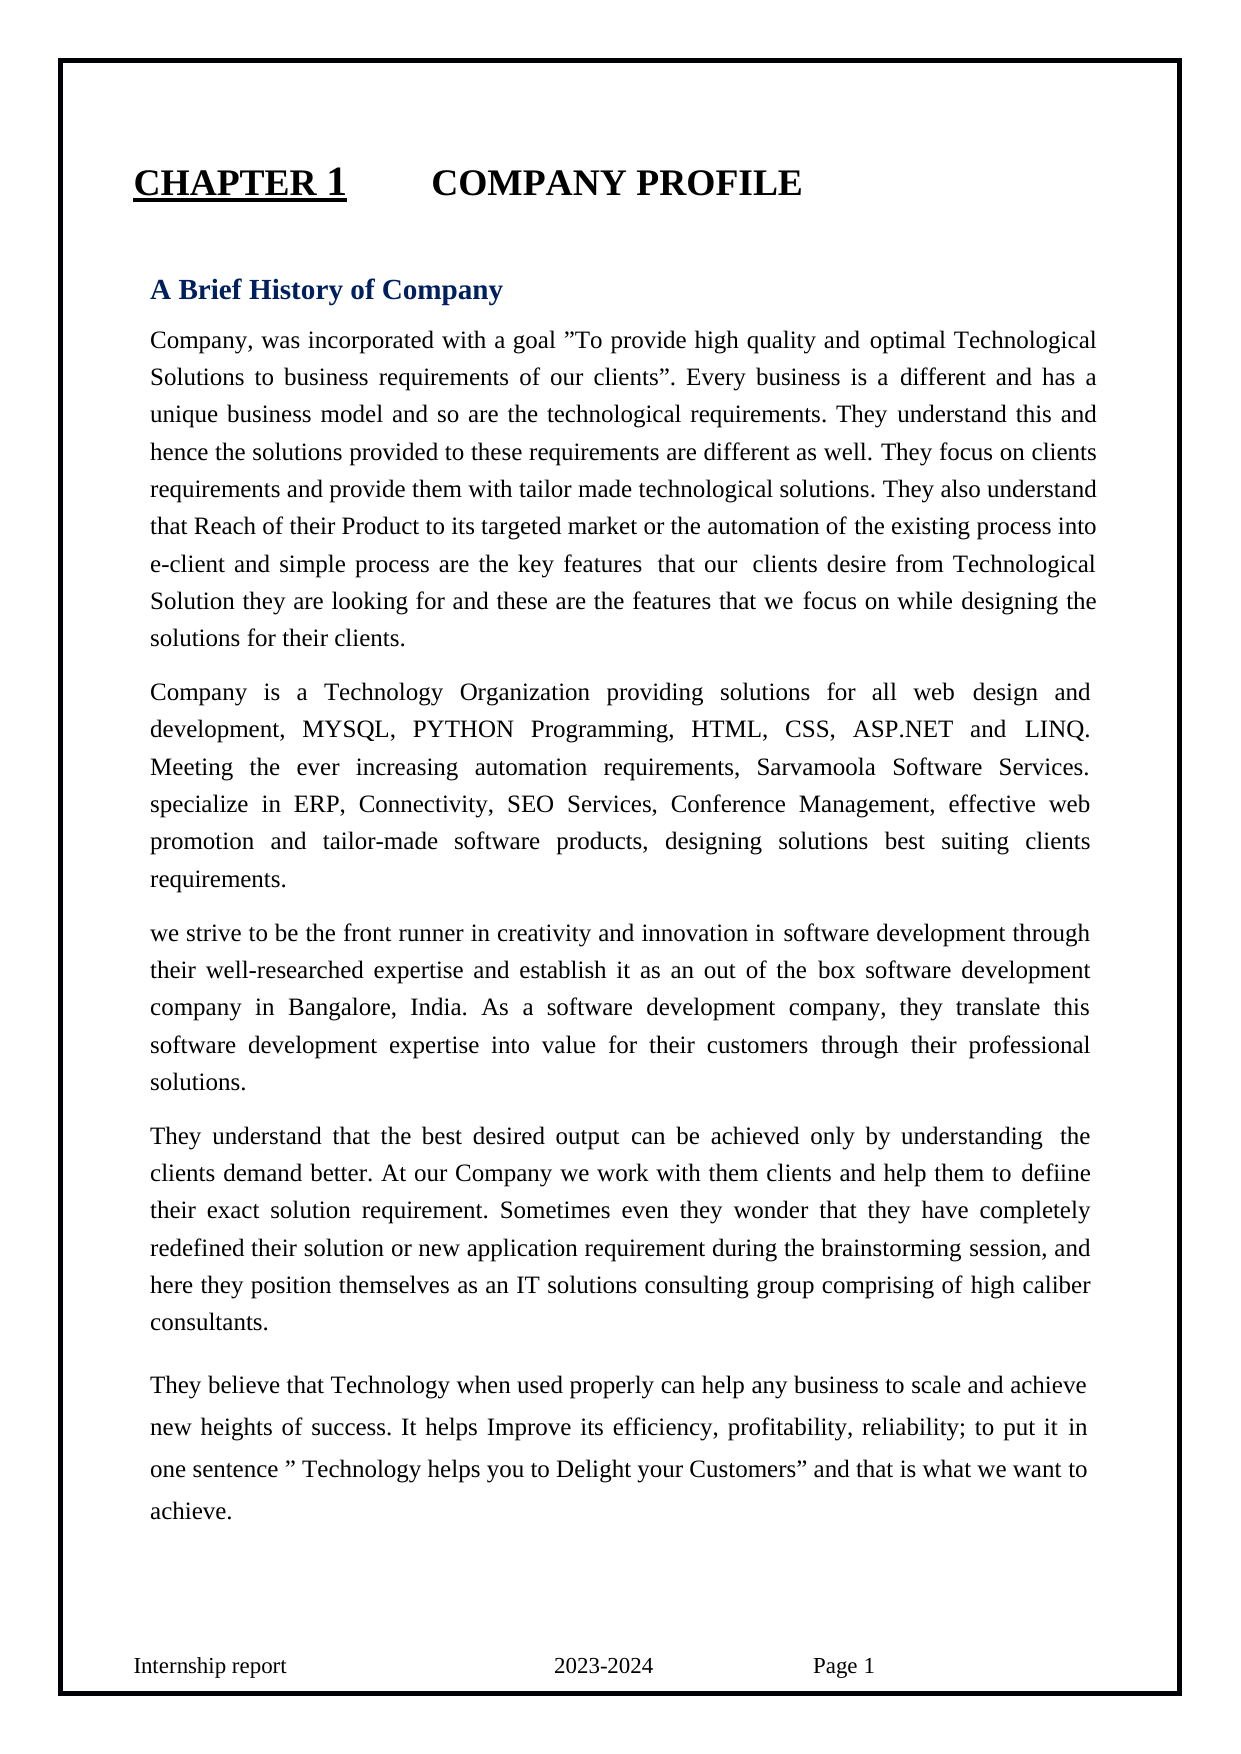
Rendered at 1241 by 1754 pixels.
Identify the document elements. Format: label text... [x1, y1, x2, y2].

text Company is a Technology Organization providing solutions for all web design and development, MYSQL, PYTHON Programming, HTML, CSS, ASP.NET and LINQ. Meeting the ever increasing automation requirements, Sarvamoola Software Services. specialize in ERP, Connectivity, SEO Services, Conference Management, effective web promotion and tailor-made software products, designing solutions best suiting clients requirements. [150, 677, 1091, 892]
subtitle A Brief History of Company [150, 272, 1113, 306]
text Company, was incorporated with a goal ”To provide high quality and optimal Technological Solutions to business requirements of our clients”. Every business is a different and has a unique business model and so are the technological requirements. They understand this and hence the solutions provided to these requirements are different as well. They focus on clients requirements and provide them with tailor made technological solutions. They also understand that Reach of their Product to its targeted market or the automation of the existing process into e-client and simple process are the key features that our clients desire from Technological Solution they are looking for and these are the features that we focus on while designing the solutions for their clients. [150, 325, 1097, 652]
text we strive to be the front runner in creativity and innovation in software development through their well-researched expertise and establish it as an out of the box software development company in Bangalore, India. As a software development company, they translate this software development expertise into value for their customers through their professional solutions. [150, 918, 1090, 1096]
text CHAPTER 1 COMPANY PROFILE [133, 156, 805, 204]
text They understand that the best desired output can be achieved only by understanding the clients demand better. At our Company we work with them clients and help them to defiine their exact solution requirement. Sometimes even they wonder that they have completely redefined their solution or new application requirement during the brainstorming session, and here they position themselves as an IT solutions consulting group comprising of high caliber consultants. [150, 1121, 1091, 1336]
text They believe that Technology when used properly can help any business to scale and achieve new heights of success. It helps Improve its efficiency, profitability, reliability; to put it in one sentence ” Technology helps you to Delight your Customers” and that is what we want to achieve. [150, 1370, 1088, 1525]
